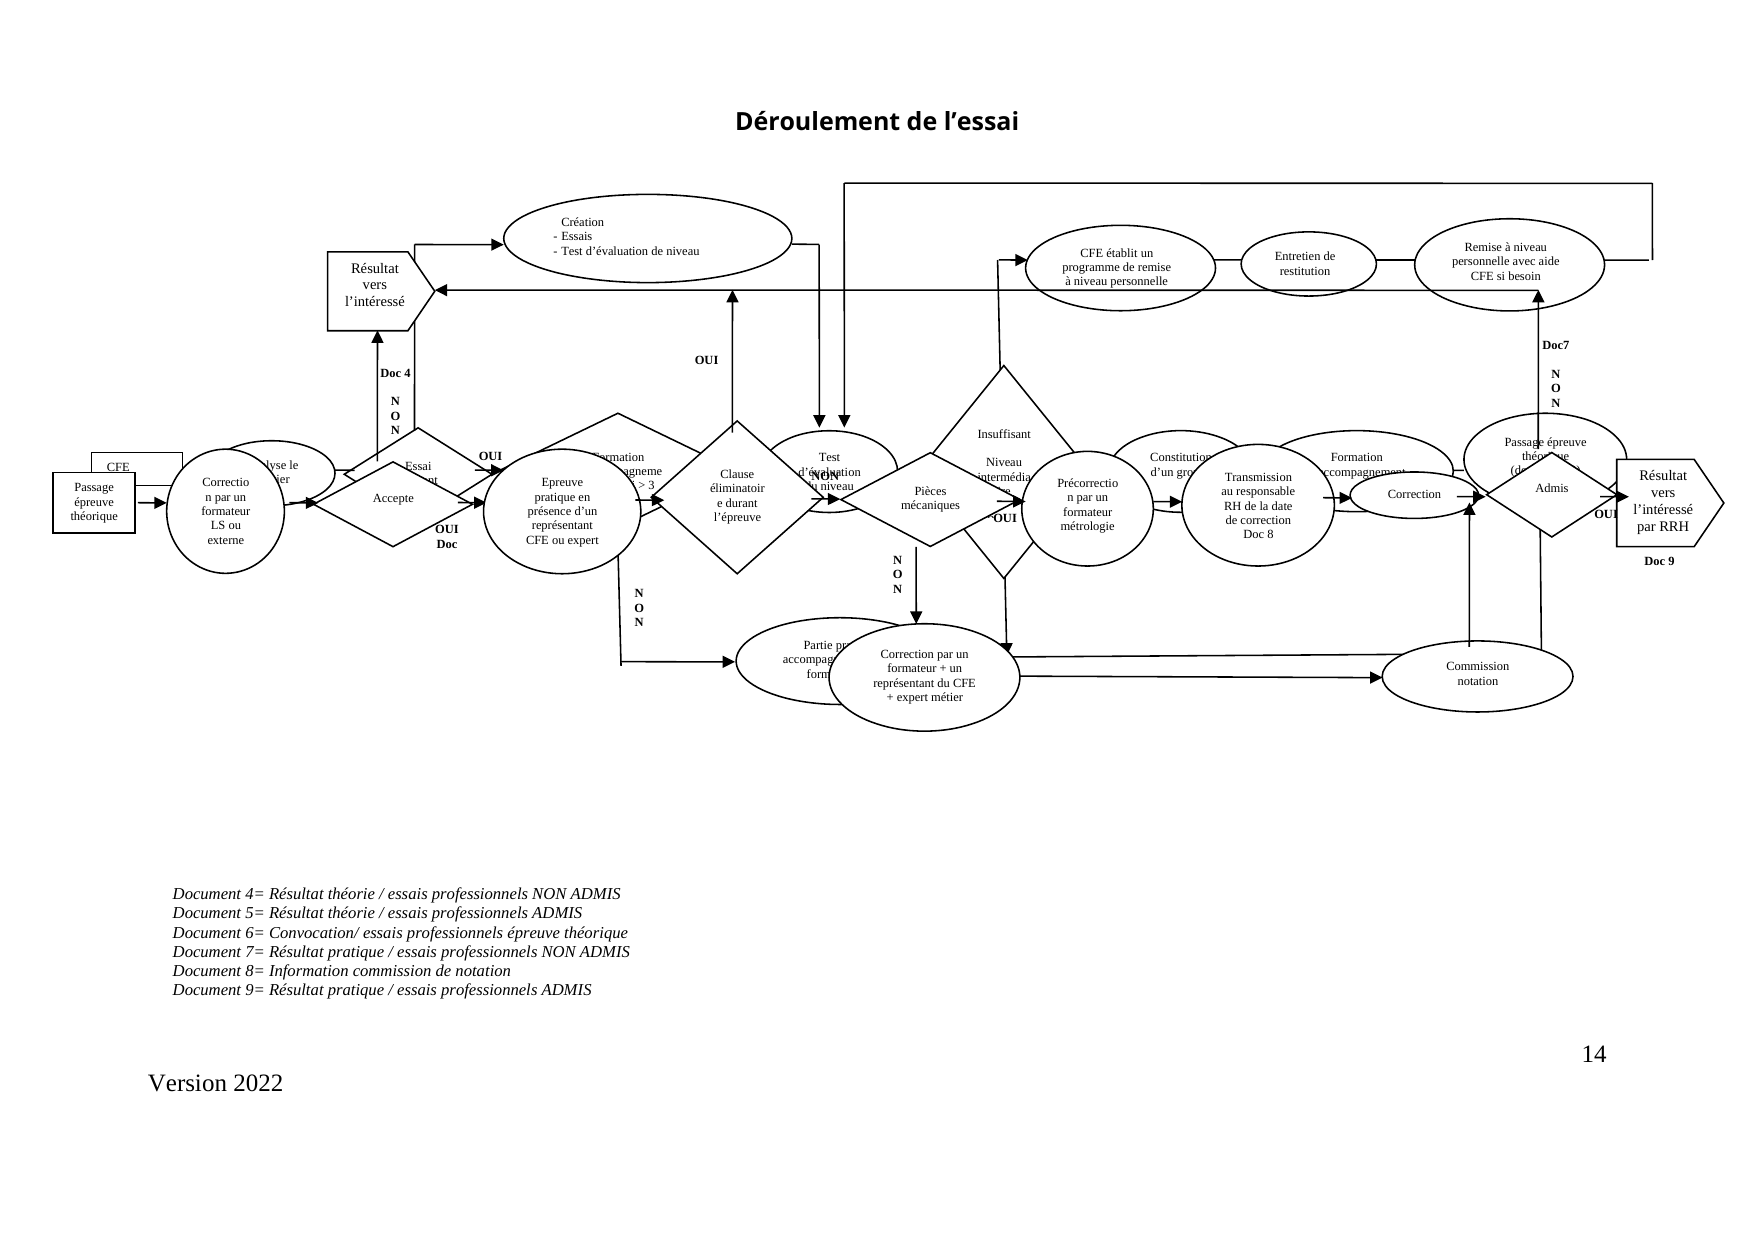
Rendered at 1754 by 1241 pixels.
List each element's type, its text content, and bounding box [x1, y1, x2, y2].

list Déroulement de l’essai [148, 103, 1606, 137]
